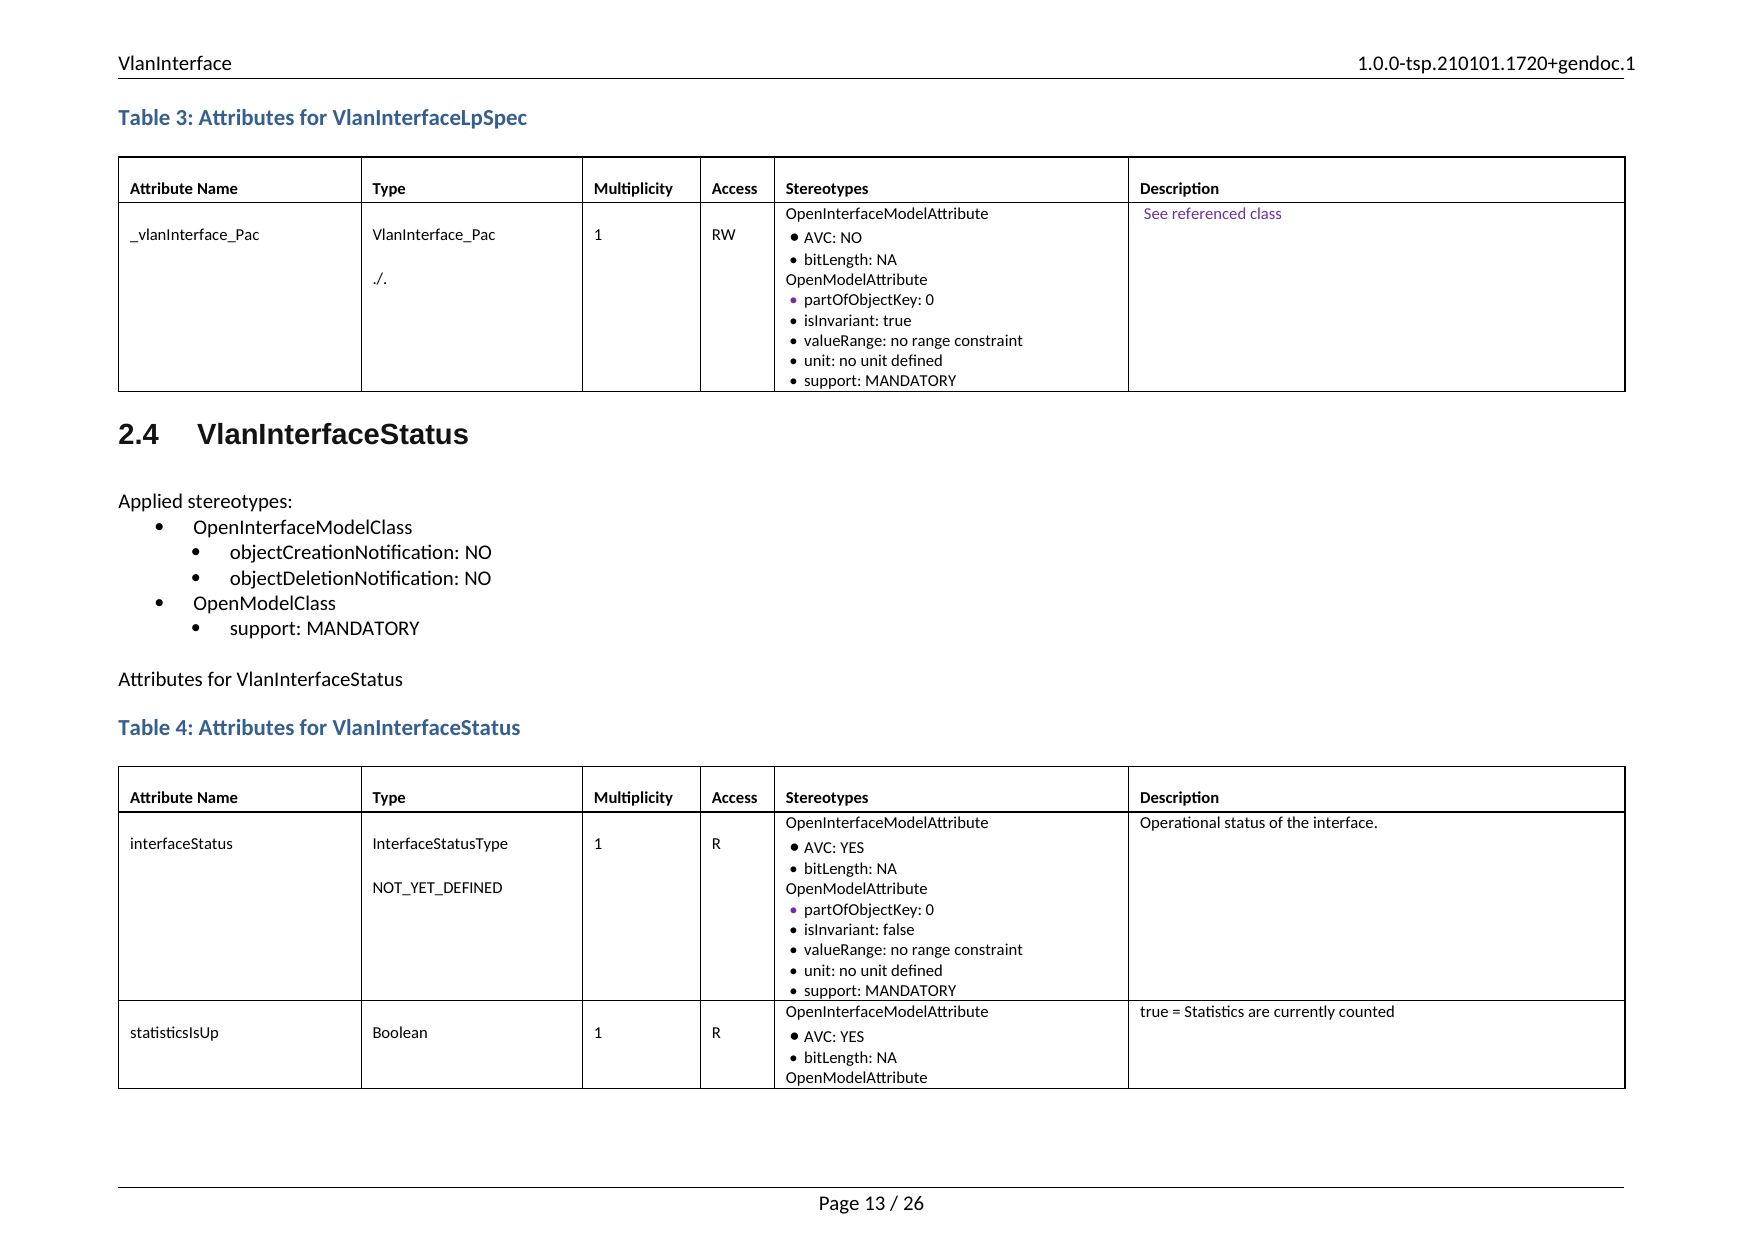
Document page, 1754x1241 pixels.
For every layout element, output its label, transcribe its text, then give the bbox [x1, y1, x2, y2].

list objectDeletionNotification: NO [192, 565, 1624, 590]
table_header Type [362, 158, 582, 202]
table_cell _vlanInterface_Pac [119, 203, 361, 391]
table_cell Boolean false [362, 1001, 582, 1088]
table_header Stereotypes [775, 158, 1128, 202]
table_header Access [701, 767, 774, 811]
subtitle VlanInterfaceStatus [118, 417, 1624, 451]
table_cell interfaceStatus [119, 813, 361, 1000]
table_cell R [701, 813, 774, 1000]
table_cell 1 [583, 1001, 700, 1088]
table_cell InterfaceStatusType NOT_YET_DEFINED [362, 813, 582, 1000]
table_header Stereotypes [775, 767, 1128, 811]
table_header Type [362, 767, 582, 811]
text Attributes for VlanInterfaceStatus [118, 666, 1624, 692]
table_header Description [1129, 158, 1624, 202]
list OpenInterfaceModelClass [156, 514, 1624, 539]
table_cell OpenInterfaceModelAttribute • AVC: NO • bitLength: NA OpenModelAttribute • partOfObjectKey: 0 • isInvariant: true • valueRange: no range constraint • unit: no unit defined • support: MANDATORY [775, 203, 1128, 391]
table_cell RW [701, 203, 774, 391]
table_cell statisticsIsUp [119, 1001, 361, 1088]
table_cell 1 [583, 203, 700, 391]
table_cell 1 [583, 813, 700, 1000]
text Applied stereotypes: [118, 488, 1624, 514]
table_header Multiplicity [583, 767, 700, 811]
table_header Access [701, 158, 774, 202]
table_header Attribute Name [119, 767, 361, 811]
table_cell R [701, 1001, 774, 1088]
list support: MANDATORY [192, 616, 1624, 641]
table_header Description [1129, 767, 1624, 811]
table_cell VlanInterface_Pac ./. [362, 203, 582, 391]
list objectCreationNotification: NO [192, 539, 1624, 565]
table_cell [1129, 1001, 1624, 1088]
table_cell See referenced class [1129, 203, 1624, 391]
table_header Multiplicity [583, 158, 700, 202]
table_header Attribute Name [119, 158, 361, 202]
list OpenModelClass [156, 590, 1624, 616]
table_cell Operational status of the interface. [1129, 813, 1624, 1000]
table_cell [775, 1001, 1128, 1088]
